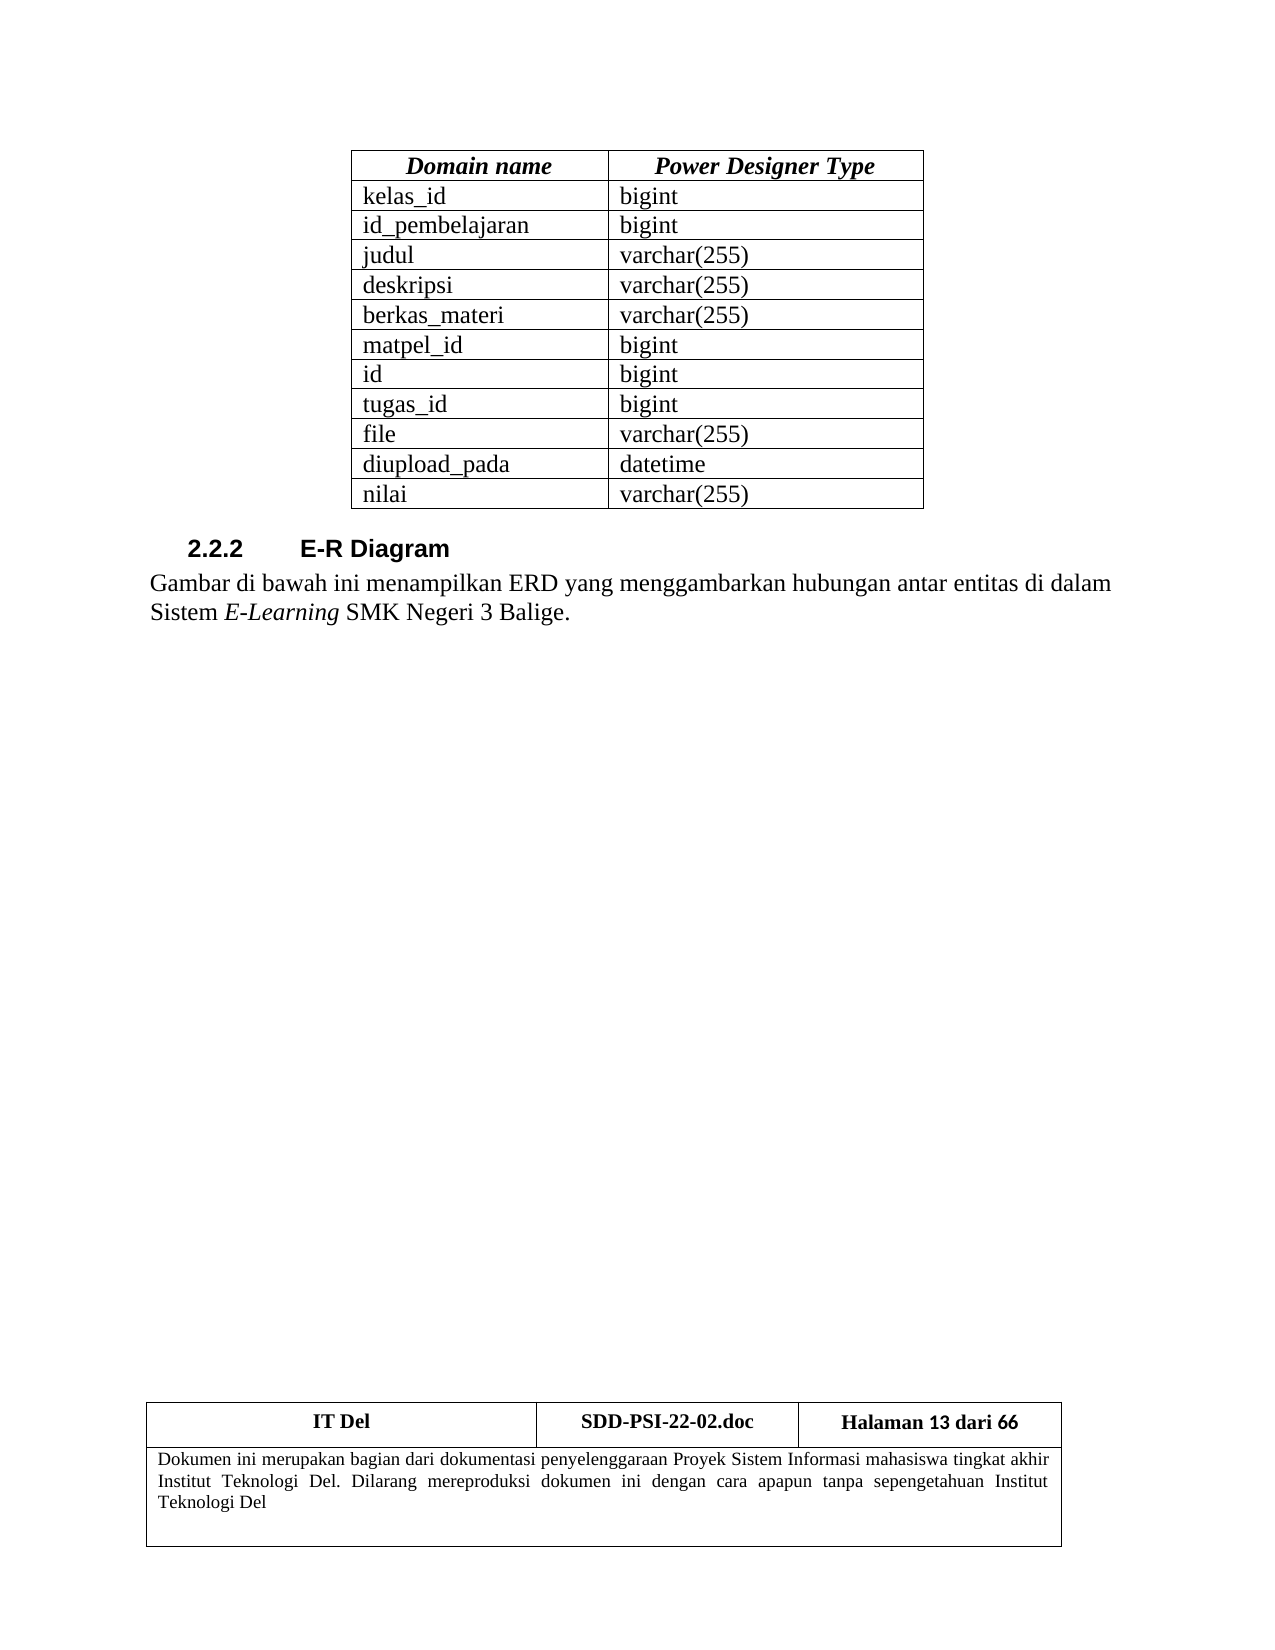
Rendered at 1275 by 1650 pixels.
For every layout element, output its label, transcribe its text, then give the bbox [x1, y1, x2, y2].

table_cell datetime [609, 449, 923, 478]
table_cell nilai [352, 479, 608, 507]
table_cell id_pembelajaran [352, 211, 608, 239]
table_header Domain name [352, 151, 608, 180]
table_cell id [352, 360, 608, 388]
table_cell varchar(255) [609, 419, 923, 448]
table_header Power Designer Type [609, 151, 923, 180]
table_cell bigint [609, 389, 923, 418]
table_cell bigint [609, 360, 923, 388]
table_cell judul [352, 240, 608, 269]
table_cell varchar(255) [609, 479, 923, 507]
table_cell deskripsi [352, 270, 608, 299]
table_cell kelas_id [352, 181, 608, 209]
table_cell bigint [609, 330, 923, 358]
table_cell diupload_pada [352, 449, 608, 478]
text Gambar di bawah ini menampilkan ERD yang menggambarkan hubungan antar entitas di dalam Sistem E-Learning SMK Negeri 3 Balige. [149, 568, 1125, 626]
table_cell varchar(255) [609, 300, 923, 329]
table_cell varchar(255) [609, 240, 923, 269]
table_cell varchar(255) [609, 270, 923, 299]
table_cell matpel_id [352, 330, 608, 358]
table_cell bigint [609, 211, 923, 239]
table_cell tugas_id [352, 389, 608, 418]
table_cell bigint [609, 181, 923, 209]
list E-R Diagram [187, 533, 1125, 562]
table_cell berkas_materi [352, 300, 608, 329]
table_cell file [352, 419, 608, 448]
